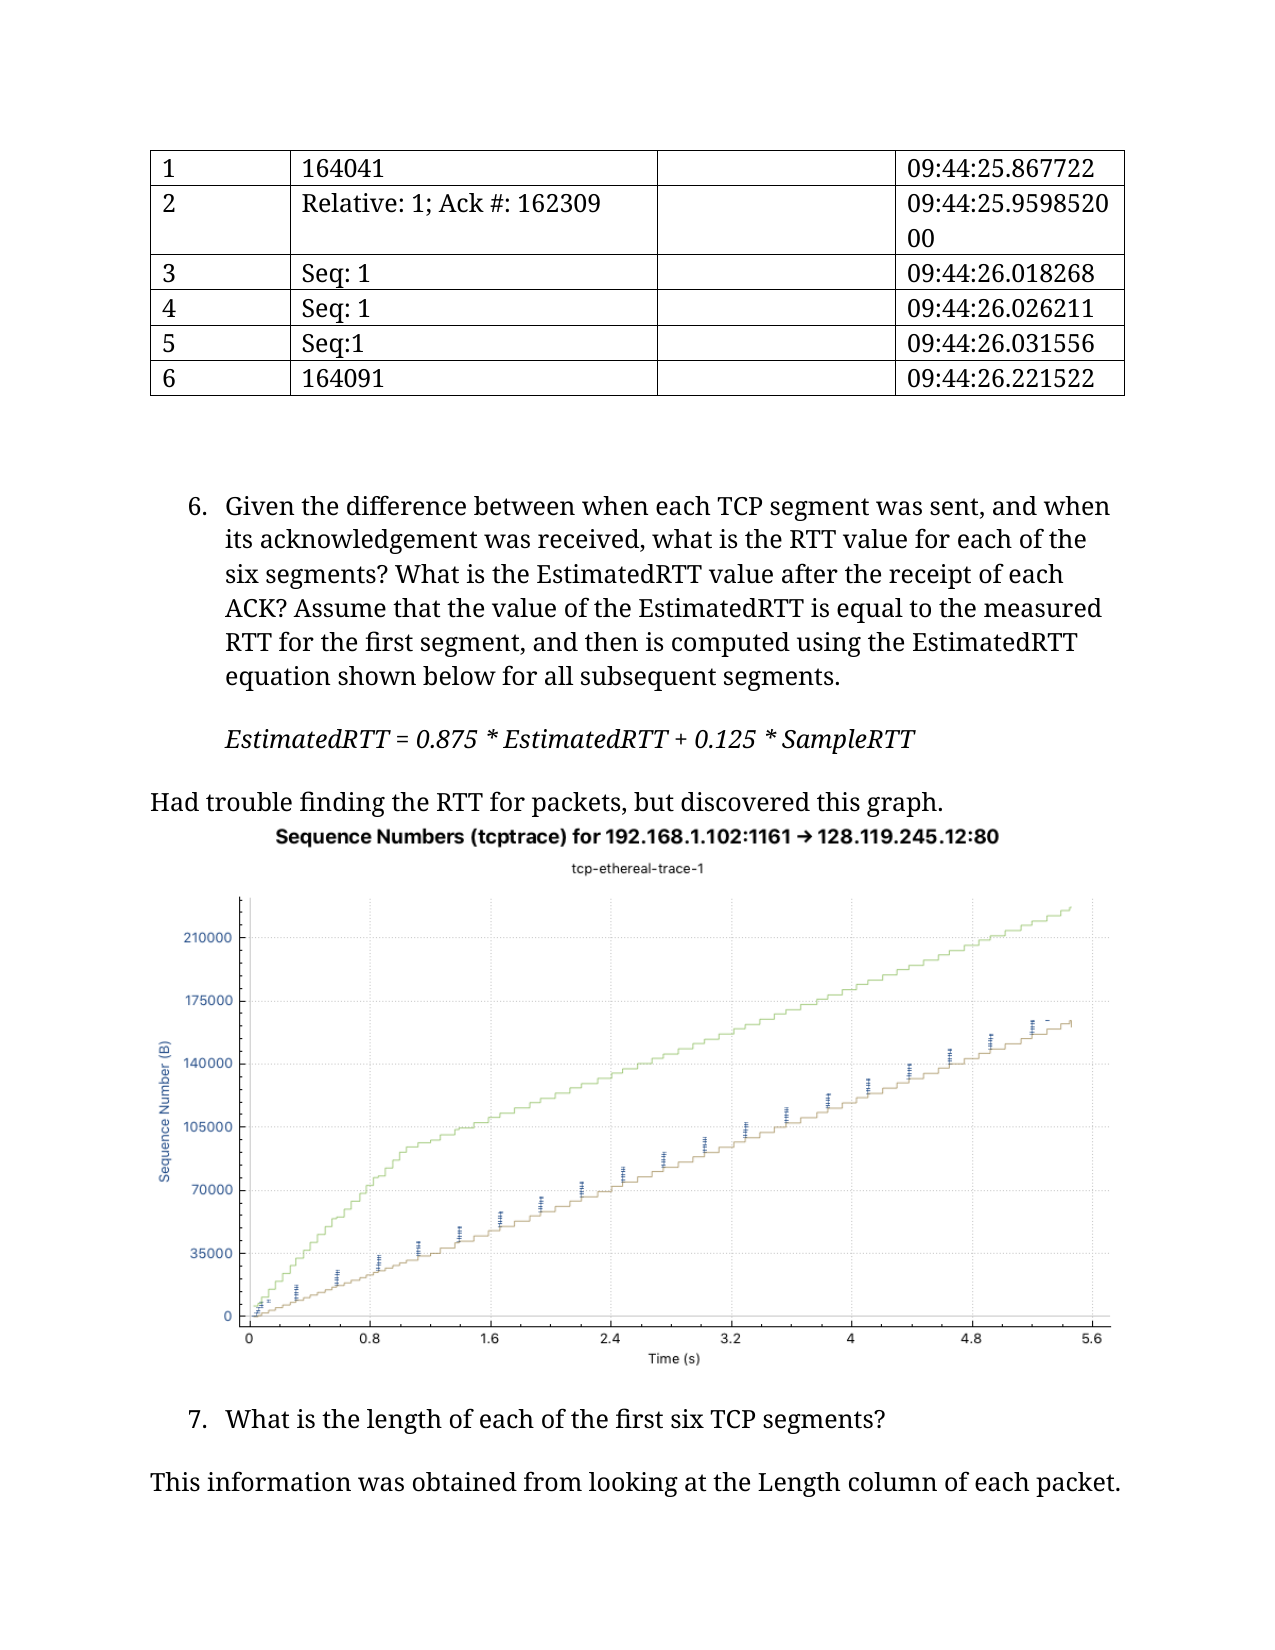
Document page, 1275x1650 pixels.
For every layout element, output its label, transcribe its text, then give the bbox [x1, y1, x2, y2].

table_cell 164041 [291, 151, 657, 185]
text Had trouble finding the RTT for packets, but discovered this graph. [150, 785, 1125, 818]
table_cell 09:44:26.221522 [896, 361, 1124, 395]
list Given the difference between when each TCP segment was sent, and when its acknowledgement was received, what is the RTT value for each of the six segments? What is the EstimatedRTT value after the receipt of each ACK? Assume that the value of the EstimatedRTT is equal to the measured RTT for the first segment, and then is computed using the EstimatedRTT equation shown below for all subsequent segments. [187, 488, 1125, 692]
table_cell [658, 151, 895, 185]
table_cell Seq:1 [291, 326, 657, 359]
text EstimatedRTT = 0.875 * EstimatedRTT + 0.125 * SampleRTT [225, 722, 1125, 756]
table_cell 09:44:25.867722 [896, 151, 1124, 185]
table_cell 4 [151, 290, 290, 324]
table_cell 09:44:26.026211 [896, 290, 1124, 324]
table_cell [658, 255, 895, 289]
picture [150, 818, 1125, 1373]
table_cell 09:44:25.959852000 [896, 186, 1124, 254]
table_cell 164091 [291, 361, 657, 395]
table_cell 09:44:26.031556 [896, 326, 1124, 359]
text This information was obtained from looking at the Length column of each packet. [150, 1464, 1125, 1499]
table_cell [658, 186, 895, 254]
table_cell [658, 361, 895, 395]
table_cell Seq: 1 [291, 255, 657, 289]
table_cell [658, 326, 895, 359]
table_cell 09:44:26.018268 [896, 255, 1124, 289]
table_cell 1 [151, 151, 290, 185]
list What is the length of each of the first six TCP segments? [187, 1401, 1125, 1435]
table_cell 2 [151, 186, 290, 254]
table_cell Relative: 1; Ack #: 162309 [291, 186, 657, 254]
table_cell [658, 290, 895, 324]
table_cell 3 [151, 255, 290, 289]
table_cell Seq: 1 [291, 290, 657, 324]
table_cell 5 [151, 326, 290, 359]
table_cell 6 [151, 361, 290, 395]
